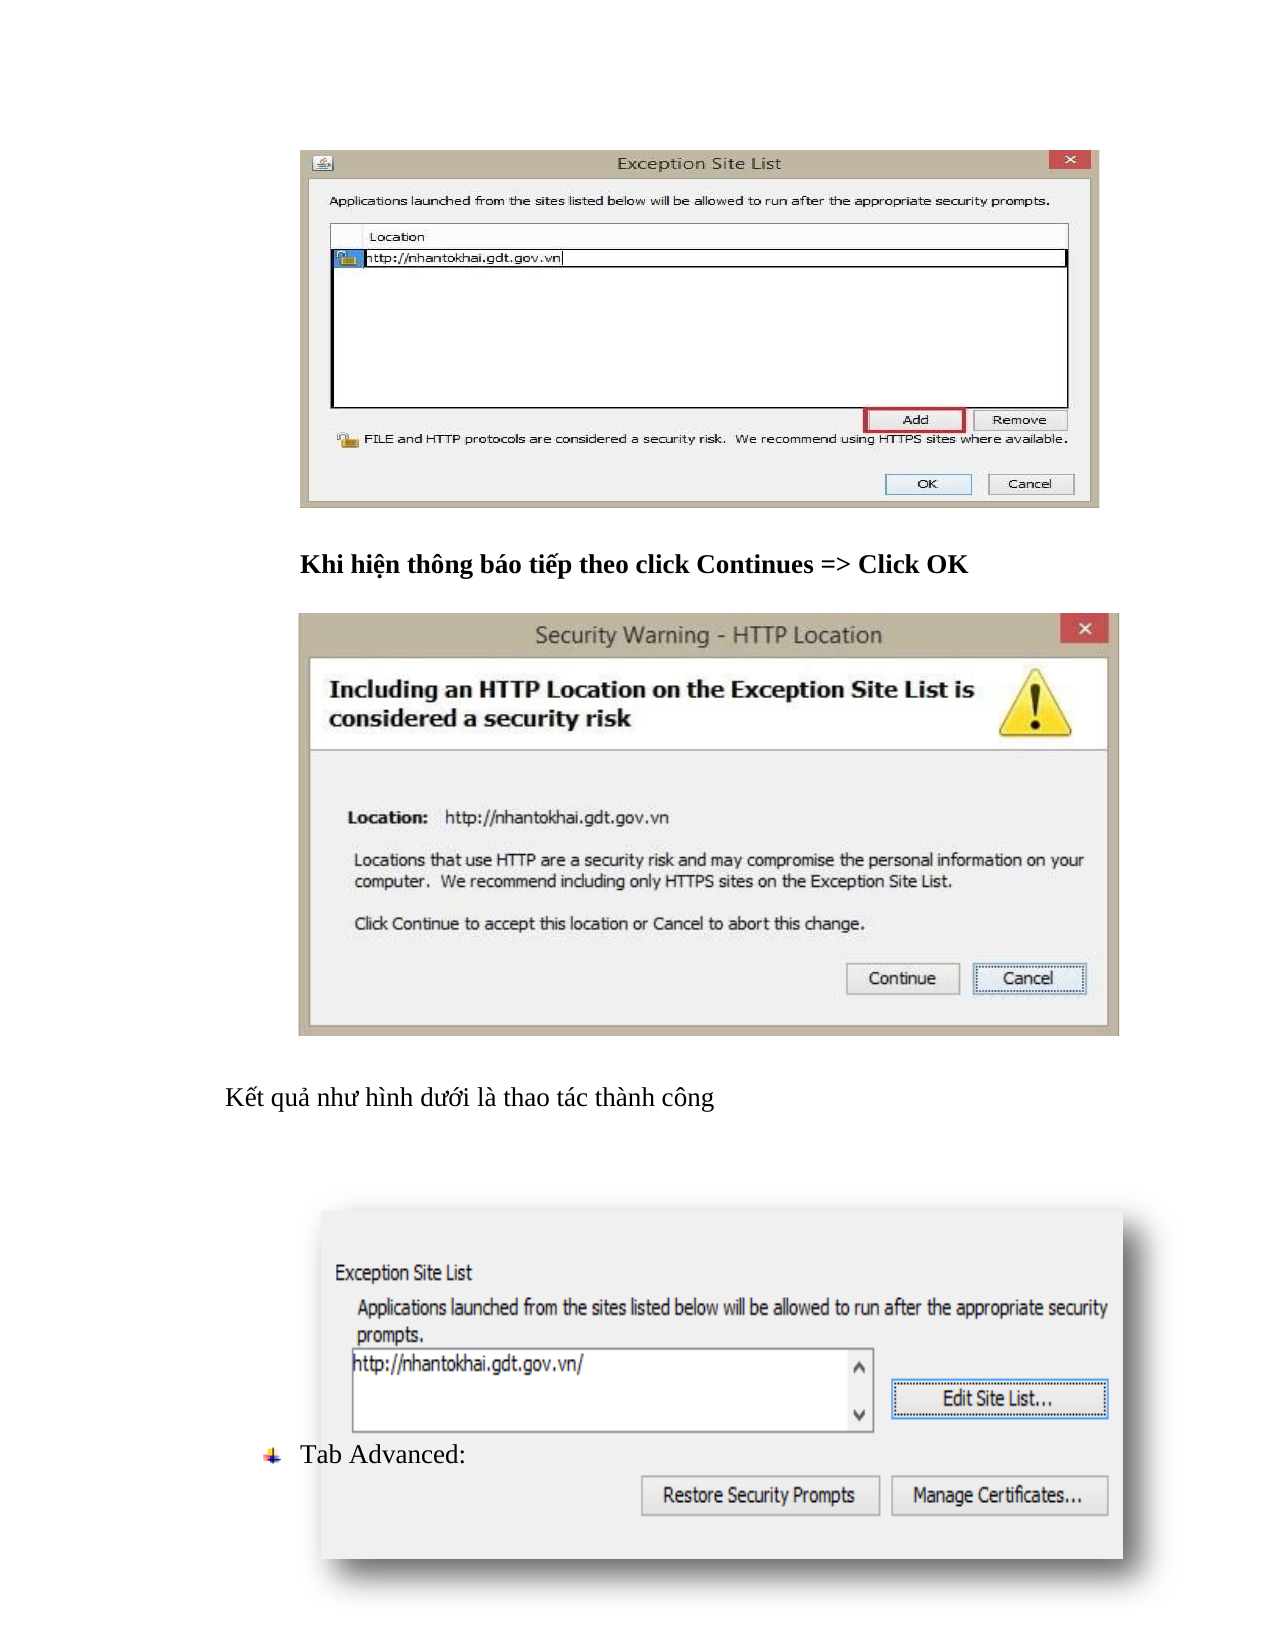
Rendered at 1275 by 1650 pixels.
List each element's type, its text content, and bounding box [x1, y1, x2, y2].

list Kết quả như hình dưới là thao tác thành công [225, 1081, 1125, 1112]
list Tab Advanced: [262, 1438, 1125, 1469]
picture [298, 613, 1120, 1036]
picture [263, 1446, 281, 1464]
picture [300, 150, 1100, 508]
picture [288, 1179, 1188, 1609]
list Khi hiện thông báo tiếp theo click Continues => Click OK [300, 548, 1125, 579]
